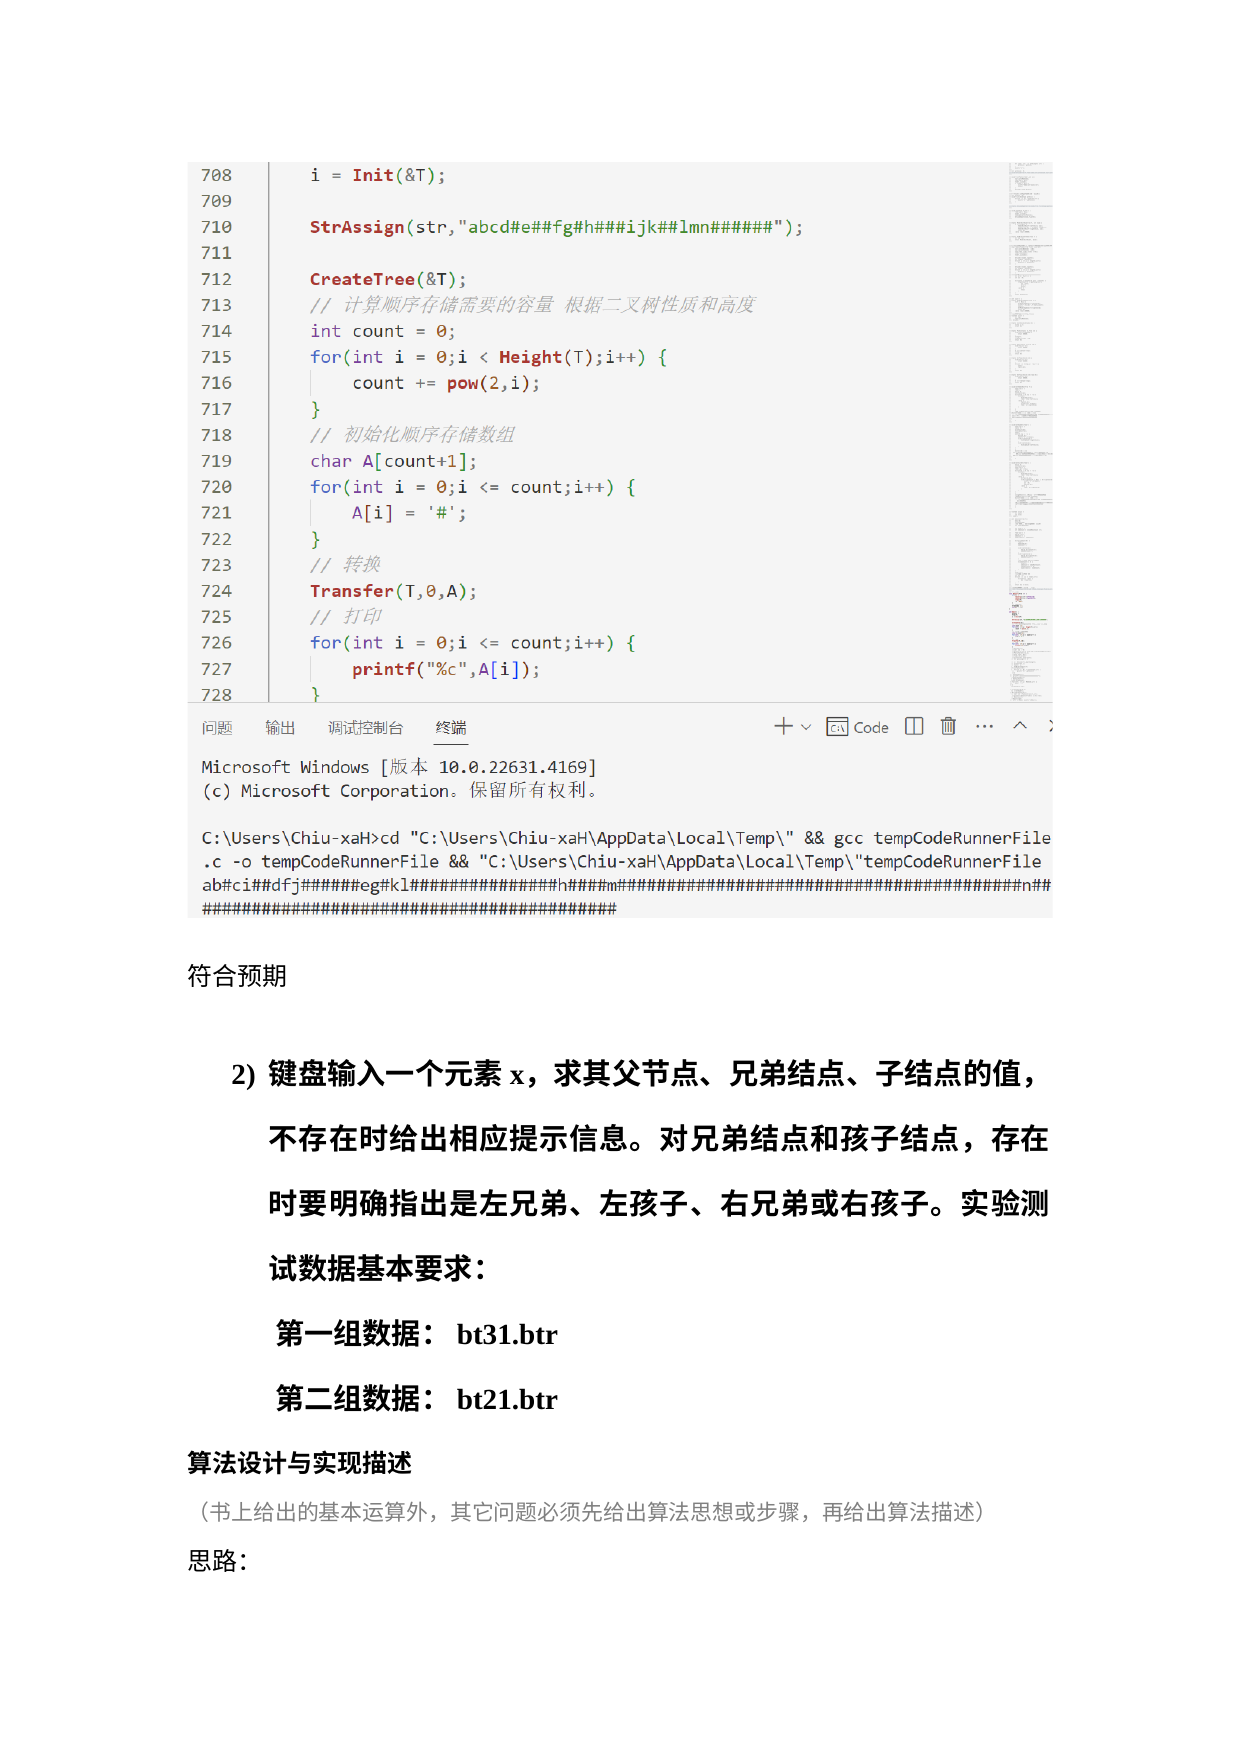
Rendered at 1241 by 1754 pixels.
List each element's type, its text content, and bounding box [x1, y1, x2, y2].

list 键盘输入一个元素x，求其父节点、兄弟结点、子结点的值，不存在时给出相应提示信息。对兄弟结点和孩子结点，存在时要明确指出是左兄弟、左孩子、右兄弟或右孩子。实验测试数据基本要求： [231, 1039, 1053, 1299]
picture [187, 162, 1053, 918]
text 思路： [187, 1527, 1053, 1592]
text 第一组数据： bt31.btr [231, 1299, 1053, 1364]
text （书上给出的基本运算外，其它问题必须先给出算法思想或步骤，再给出算法描述） [187, 1494, 1053, 1527]
text 算法设计与实现描述 [187, 1429, 1053, 1494]
text 第二组数据： bt21.btr [231, 1364, 1053, 1429]
text 符合预期 [187, 942, 1053, 1007]
